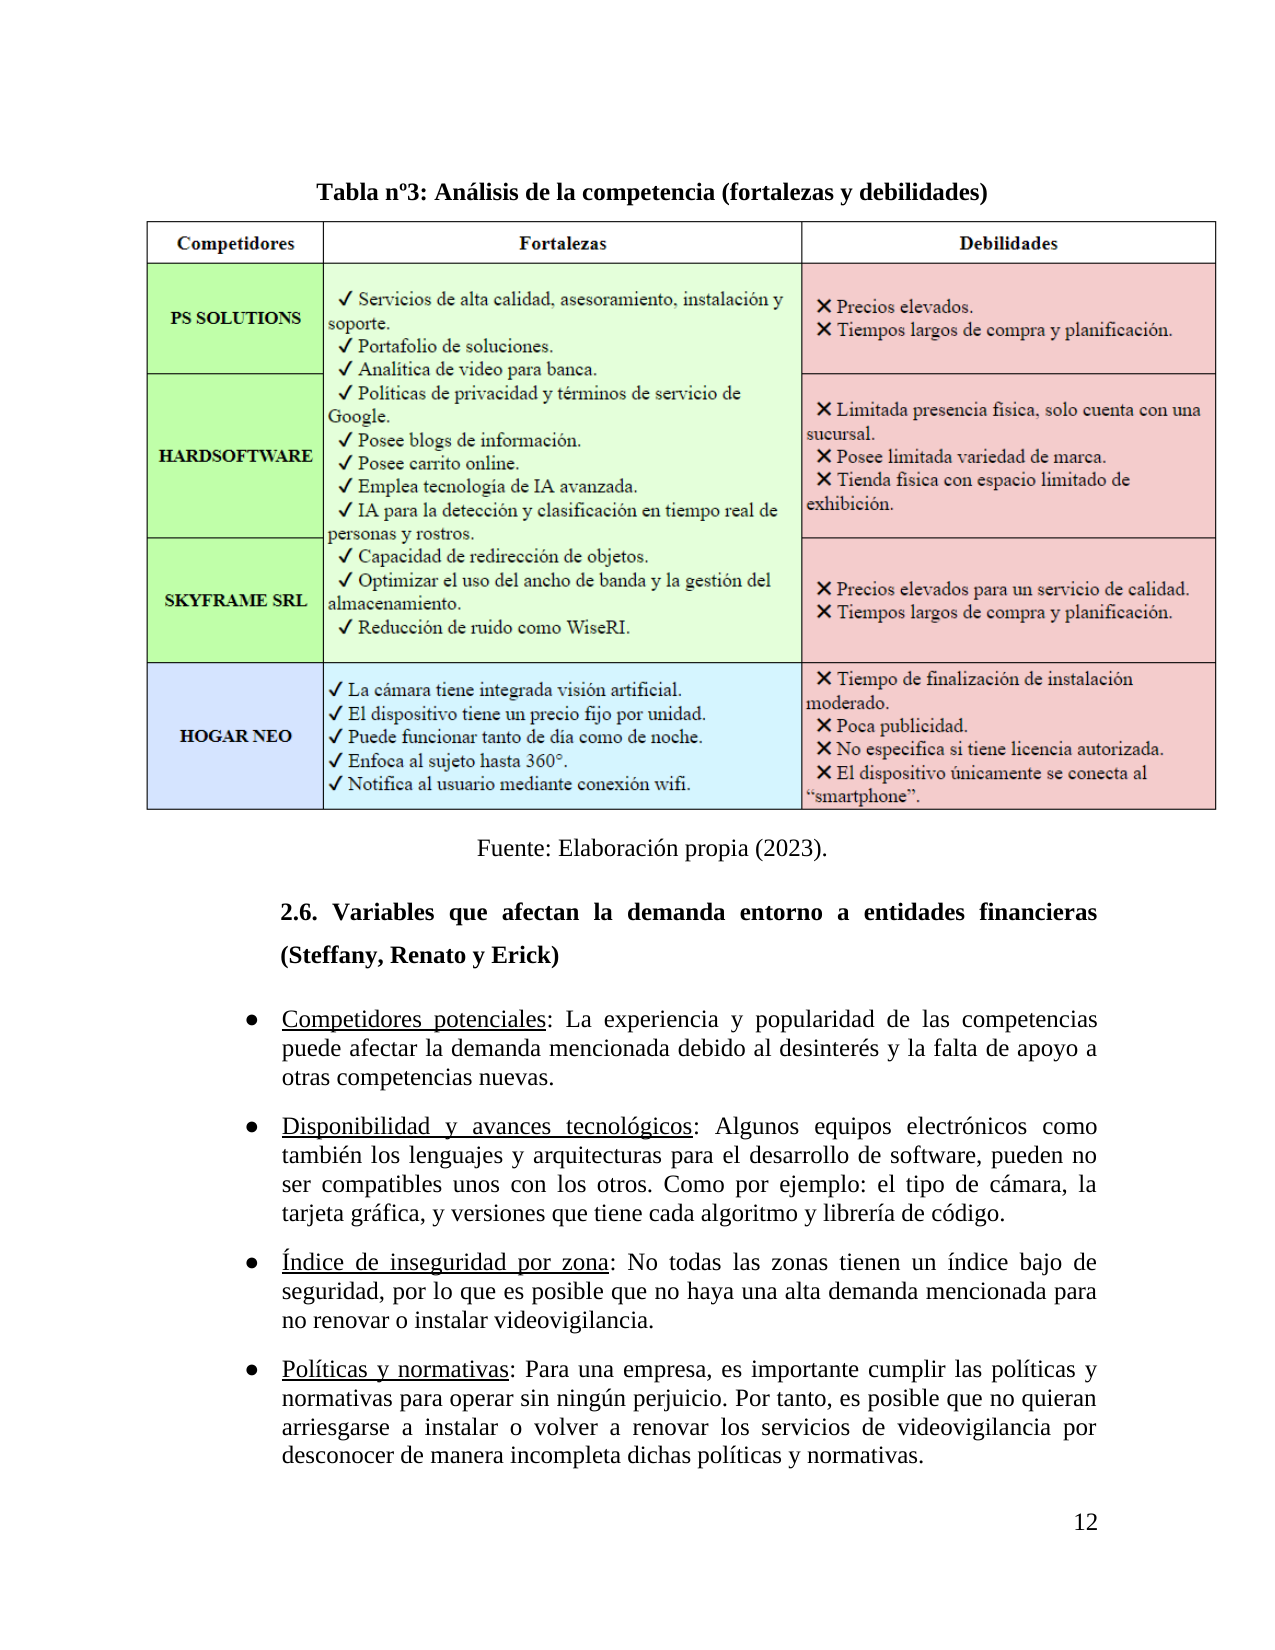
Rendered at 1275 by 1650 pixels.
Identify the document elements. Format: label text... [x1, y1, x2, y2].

picture [139, 208, 1225, 823]
text Fuente: Elaboración propia (2023). [207, 833, 1098, 862]
list Políticas y normativas: Para una empresa, es importante cumplir las políticas y normativas para operar sin ningún perjuicio. Por tanto, es posible que no quieran arriesgarse a instalar o volver a renovar los servicios de videovigilancia por desconocer de manera incompleta dichas políticas y normativas. [244, 1354, 1098, 1469]
subtitle Tabla nº3: Análisis de la competencia (fortalezas y debilidades) [207, 177, 1098, 206]
list Disponibilidad y avances tecnológicos: Algunos equipos electrónicos como también los lenguajes y arquitecturas para el desarrollo de software, pueden no ser compatibles unos con los otros. Como por ejemplo: el tipo de cámara, la tarjeta gráfica, y versiones que tiene cada algoritmo y librería de código. [244, 1111, 1098, 1226]
subtitle 2.6. Variables que afectan la demanda entorno a entidades financieras (Steffany, Renato y Erick) [280, 897, 1098, 969]
list Índice de inseguridad por zona: No todas las zonas tienen un índice bajo de seguridad, por lo que es posible que no haya una alta demanda mencionada para no renovar o instalar videovigilancia. [244, 1247, 1098, 1333]
list Competidores potenciales: La experiencia y popularidad de las competencias puede afectar la demanda mencionada debido al desinterés y la falta de apoyo a otras competencias nuevas. [244, 1004, 1098, 1091]
